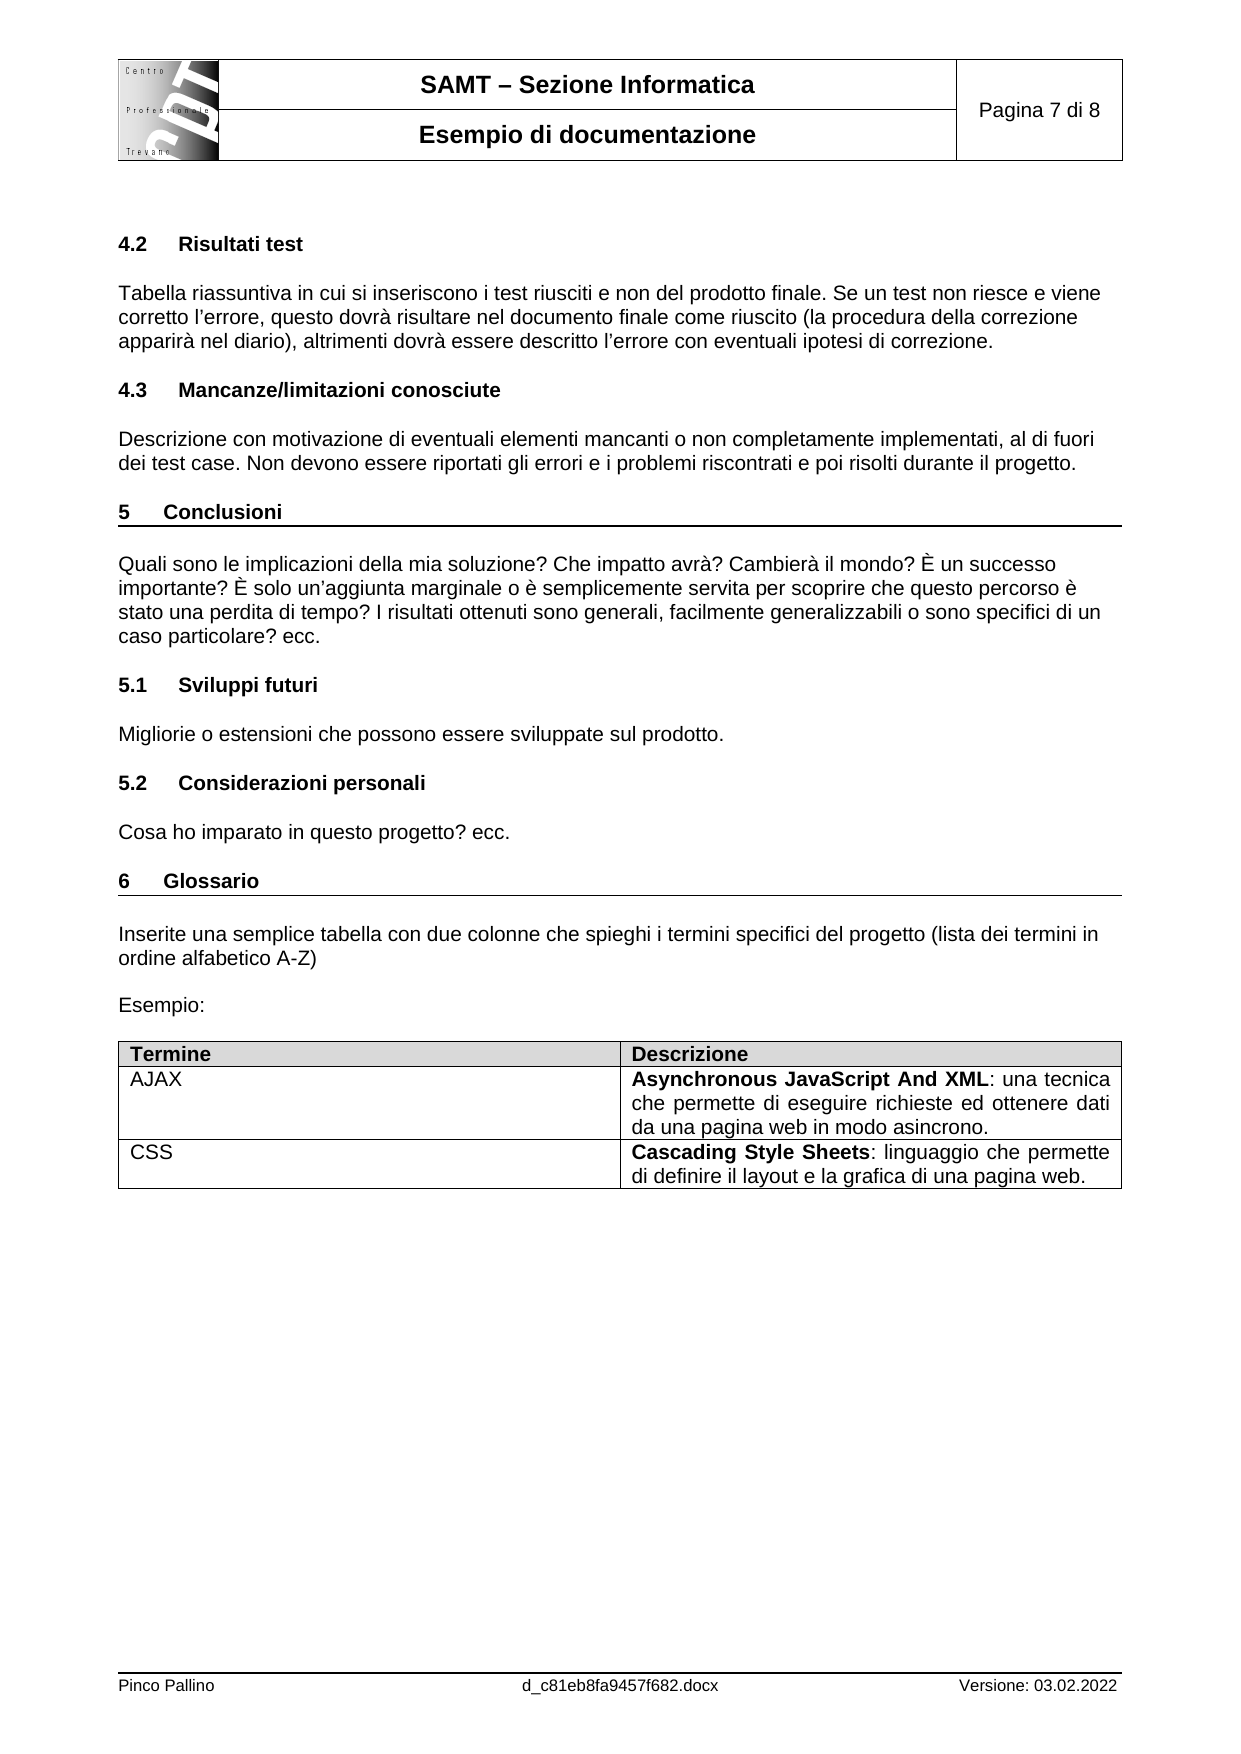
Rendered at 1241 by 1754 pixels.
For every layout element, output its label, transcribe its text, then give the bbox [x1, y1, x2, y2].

table_header Termine [119, 1042, 620, 1066]
table_cell Cascading Style Sheets: linguaggio che permette di definire il layout e la grafica di una pagina web. [621, 1140, 1121, 1188]
text Tabella riassuntiva in cui si inseriscono i test riusciti e non del prodotto finale. Se un test non riesce e viene corretto l’errore, questo dovrà risultare nel documento finale come riuscito (la procedura della correzione apparirà nel diario), altrimenti dovrà essere descritto l’errore con eventuali ipotesi di correzione. [118, 281, 1122, 353]
subtitle Mancanze/limitazioni conosciute [118, 378, 1122, 402]
text Esempio: [118, 993, 1122, 1017]
text Quali sono le implicazioni della mia soluzione? Che impatto avrà? Cambierà il mondo? È un successo importante? È solo un’aggiunta marginale o è semplicemente servita per scoprire che questo percorso è stato una perdita di tempo? I risultati ottenuti sono generali, facilmente generalizzabili o sono specifici di un caso particolare? ecc. [118, 552, 1122, 648]
table_cell Asynchronous JavaScript And XML: una tecnica che permette di eseguire richieste ed ottenere dati da una pagina web in modo asincrono. [621, 1067, 1121, 1139]
subtitle Sviluppi futuri [118, 673, 1122, 697]
subtitle Considerazioni personali [118, 771, 1122, 795]
subtitle Risultati test [118, 232, 1122, 256]
table_cell AJAX [119, 1067, 620, 1139]
subtitle Conclusioni [118, 499, 1122, 525]
text Descrizione con motivazione di eventuali elementi mancanti o non completamente implementati, al di fuori dei test case. Non devono essere riportati gli errori e i problemi riscontrati e poi risolti durante il progetto. [118, 427, 1122, 474]
picture [118, 60, 219, 160]
text Inserite una semplice tabella con due colonne che spieghi i termini specifici del progetto (lista dei termini in ordine alfabetico A-Z) [118, 921, 1122, 969]
text Cosa ho imparato in questo progetto? ecc. [118, 820, 1122, 844]
table_cell CSS [119, 1140, 620, 1188]
subtitle Glossario [118, 869, 1122, 895]
text Migliorie o estensioni che possono essere sviluppate sul prodotto. [118, 722, 1122, 746]
table_header Descrizione [621, 1042, 1121, 1066]
